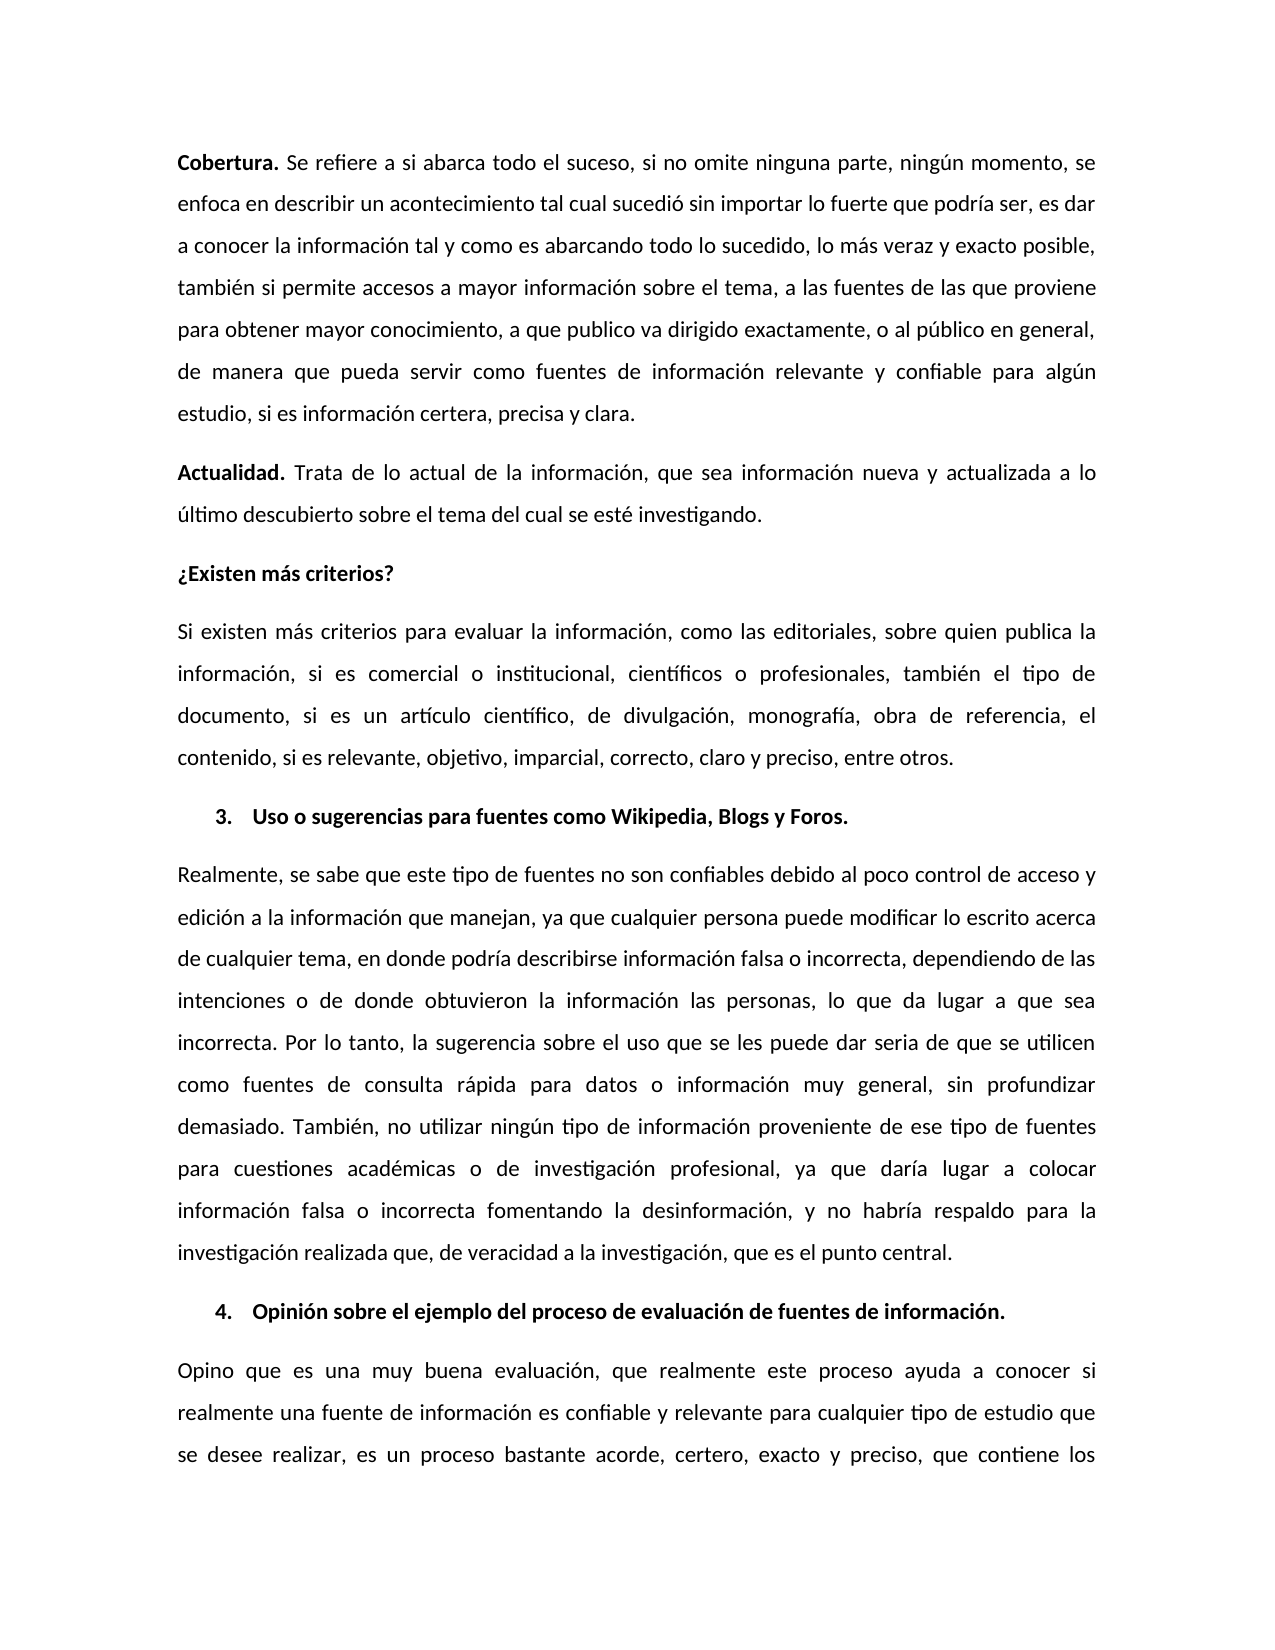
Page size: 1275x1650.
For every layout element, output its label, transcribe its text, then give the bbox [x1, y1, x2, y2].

list Opinión sobre el ejemplo del proceso de evaluación de fuentes de información. [215, 1297, 1098, 1325]
text Actualidad. Trata de lo actual de la información, que sea información nueva y actualizada a lo último descubierto sobre el tema del cual se esté investigando. [177, 458, 1098, 528]
text Cobertura. Se refiere a si abarca todo el suceso, si no omite ninguna parte, ningún momento, se enfoca en describir un acontecimiento tal cual sucedió sin importar lo fuerte que podría ser, es dar a conocer la información tal y como es abarcando todo lo sucedido, lo más veraz y exacto posible, también si permite accesos a mayor información sobre el tema, a las fuentes de las que proviene para obtener mayor conocimiento, a que publico va dirigido exactamente, o al público en general, de manera que pueda servir como fuentes de información relevante y confiable para algún estudio, si es información certera, precisa y clara. [177, 148, 1098, 427]
text Si existen más criterios para evaluar la información, como las editoriales, sobre quien publica la información, si es comercial o institucional, científicos o profesionales, también el tipo de documento, si es un artículo científico, de divulgación, monografía, obra de referencia, el contenido, si es relevante, objetivo, imparcial, correcto, claro y preciso, entre otros. [177, 617, 1098, 771]
list Uso o sugerencias para fuentes como Wikipedia, Blogs y Foros. [215, 802, 1098, 830]
text Realmente, se sabe que este tipo de fuentes no son confiables debido al poco control de acceso y edición a la información que manejan, ya que cualquier persona puede modificar lo escrito acerca de cualquier tema, en donde podría describirse información falsa o incorrecta, dependiendo de las intenciones o de donde obtuvieron la información las personas, lo que da lugar a que sea incorrecta. Por lo tanto, la sugerencia sobre el uso que se les puede dar seria de que se utilicen como fuentes de consulta rápida para datos o información muy general, sin profundizar demasiado. También, no utilizar ningún tipo de información proveniente de ese tipo de fuentes para cuestiones académicas o de investigación profesional, ya que daría lugar a colocar información falsa o incorrecta fomentando la desinformación, y no habría respaldo para la investigación realizada que, de veracidad a la investigación, que es el punto central. [177, 861, 1098, 1266]
text ¿Existen más criterios? [177, 559, 1098, 587]
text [177, 1356, 1098, 1468]
